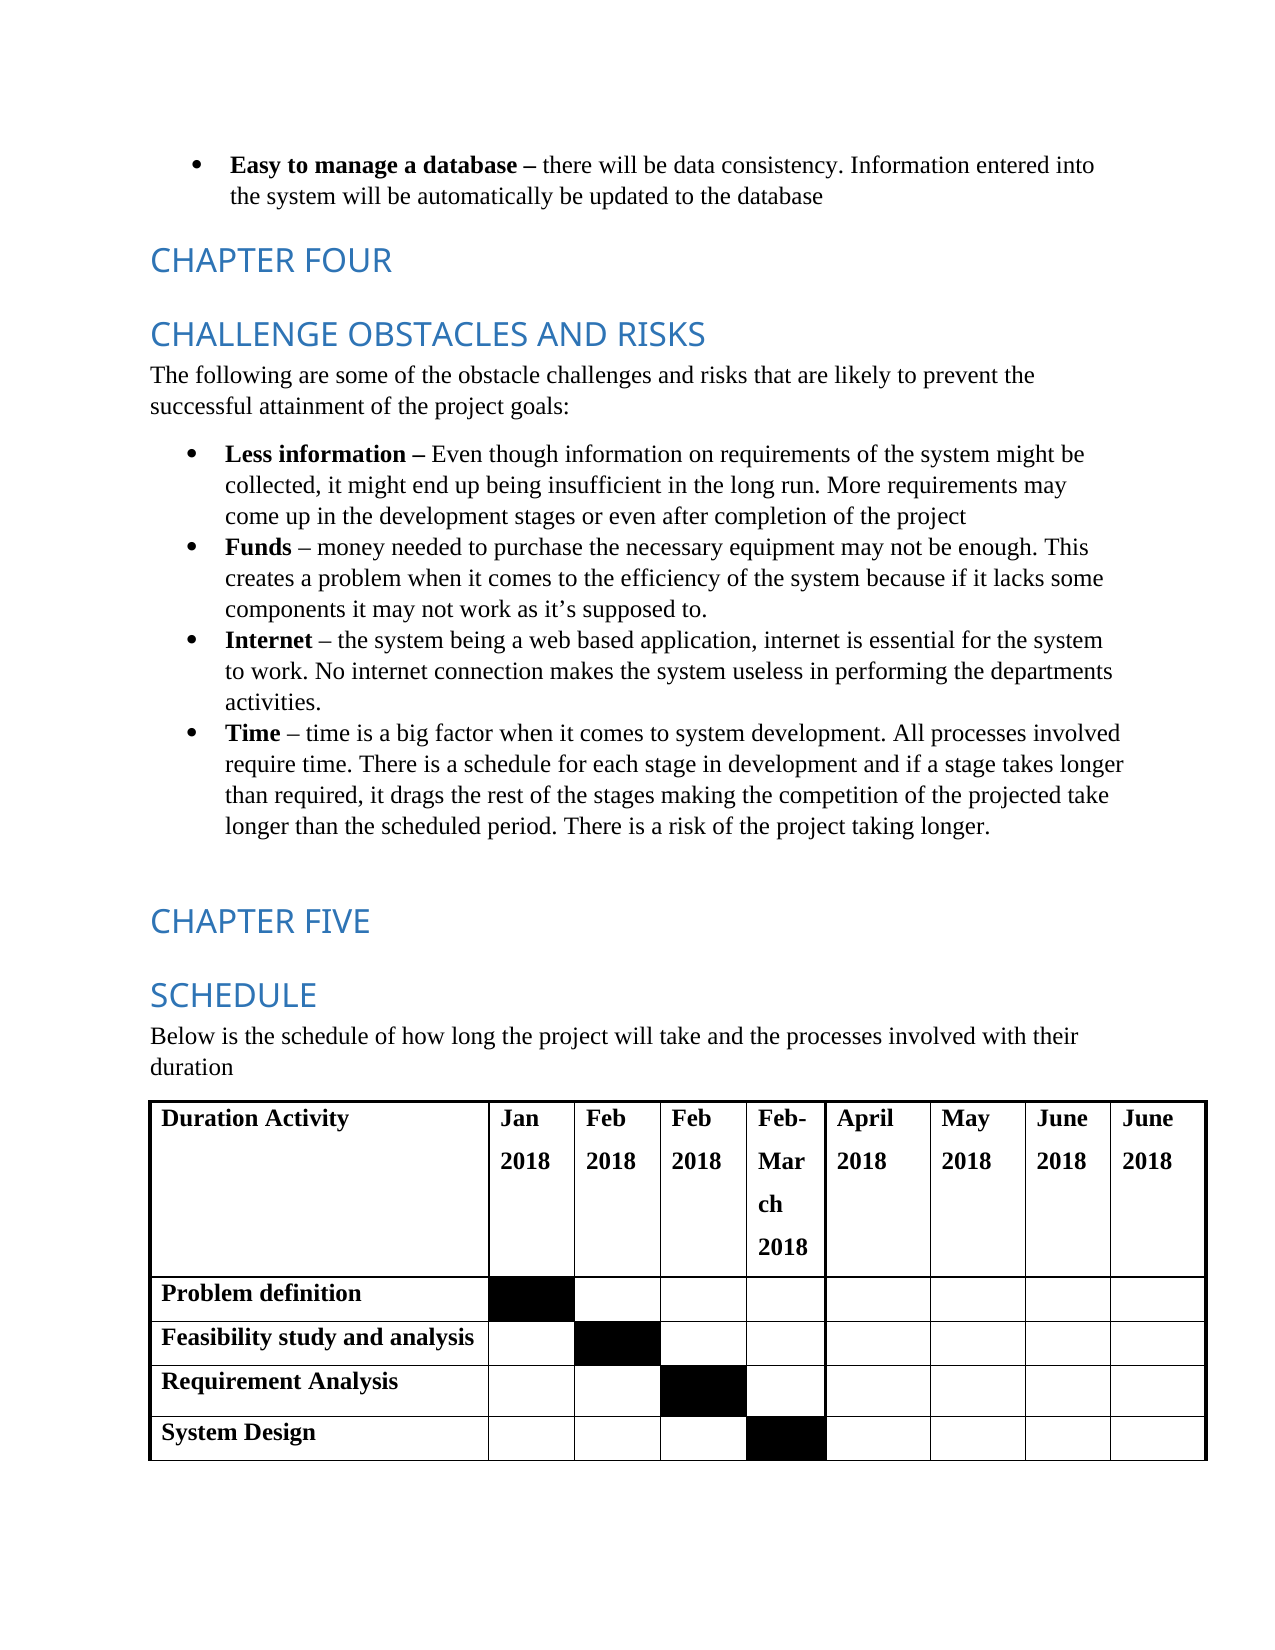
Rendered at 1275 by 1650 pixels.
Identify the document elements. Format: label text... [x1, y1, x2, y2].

table_cell [489, 1322, 574, 1365]
subtitle CHALLENGE OBSTACLES AND RISKS [150, 311, 1125, 356]
table_cell [661, 1278, 746, 1321]
table_cell [575, 1322, 660, 1365]
table_cell [489, 1366, 574, 1416]
table_header April 2018 [827, 1103, 930, 1276]
text Below is the schedule of how long the project will take and the processes involved with their duration [150, 1021, 1125, 1081]
table_header Feb-March 2018 [747, 1103, 824, 1276]
list Internet – the system being a web based application, internet is essential for the system to work. No internet connection makes the system useless in performing the departments activities. [187, 625, 1125, 716]
table_cell [661, 1366, 746, 1416]
table_header June 2018 [1026, 1103, 1110, 1276]
table_header Jan 2018 [490, 1103, 574, 1276]
table_cell [1111, 1417, 1204, 1460]
table_header Feb 2018 [661, 1103, 746, 1276]
table_cell [747, 1366, 824, 1416]
text The following are some of the obstacle challenges and risks that are likely to prevent the successful attainment of the project goals: [150, 360, 1125, 420]
table_cell [931, 1417, 1025, 1460]
table_cell [1111, 1322, 1204, 1365]
table_cell Problem definition [152, 1278, 488, 1321]
table_cell [827, 1322, 930, 1365]
table_cell [1111, 1366, 1204, 1416]
list Less information – Even though information on requirements of the system might be collected, it might end up being insufficient in the long run. More requirements may come up in the development stages or even after completion of the project [187, 439, 1125, 529]
table_cell [1026, 1417, 1110, 1460]
table_cell [827, 1278, 930, 1321]
table_cell [575, 1366, 660, 1416]
table_cell Requirement Analysis [152, 1366, 488, 1416]
table_cell Feasibility study and analysis [152, 1322, 488, 1365]
table_cell [575, 1417, 660, 1460]
table_cell [827, 1417, 930, 1460]
table_cell System Design [152, 1417, 488, 1460]
table_cell [661, 1417, 746, 1460]
table_header June 2018 [1111, 1103, 1204, 1276]
table_cell [1111, 1278, 1204, 1321]
list Time – time is a big factor when it comes to system development. All processes involved require time. There is a schedule for each stage in development and if a stage takes longer than required, it drags the rest of the stages making the competition of the projected take longer than the scheduled period. There is a risk of the project taking longer. [187, 718, 1125, 840]
list Easy to manage a database – there will be data consistency. Information entered into the system will be automatically be updated to the database [192, 150, 1125, 210]
table_cell [827, 1366, 930, 1416]
table_cell [1026, 1366, 1110, 1416]
table_cell [931, 1366, 1025, 1416]
subtitle CHAPTER FIVE [150, 898, 1125, 944]
table_cell [489, 1278, 574, 1321]
table_cell [747, 1278, 824, 1321]
subtitle SCHEDULE [150, 972, 1125, 1018]
table_header May 2018 [931, 1103, 1025, 1276]
table_cell [575, 1278, 660, 1321]
list Funds – money needed to purchase the necessary equipment may not be enough. This creates a problem when it comes to the efficiency of the system because if it lacks some components it may not work as it’s supposed to. [187, 532, 1125, 623]
table_cell [931, 1278, 1025, 1321]
table_cell [747, 1417, 824, 1460]
table_cell [931, 1322, 1025, 1365]
subtitle CHAPTER FOUR [150, 237, 1125, 282]
table_cell [747, 1322, 824, 1365]
table_cell [1026, 1278, 1110, 1321]
table_cell [661, 1322, 746, 1365]
table_header Duration Activity [152, 1103, 488, 1276]
table_header Feb 2018 [575, 1103, 660, 1276]
table_cell [489, 1417, 574, 1460]
table_cell [1026, 1322, 1110, 1365]
